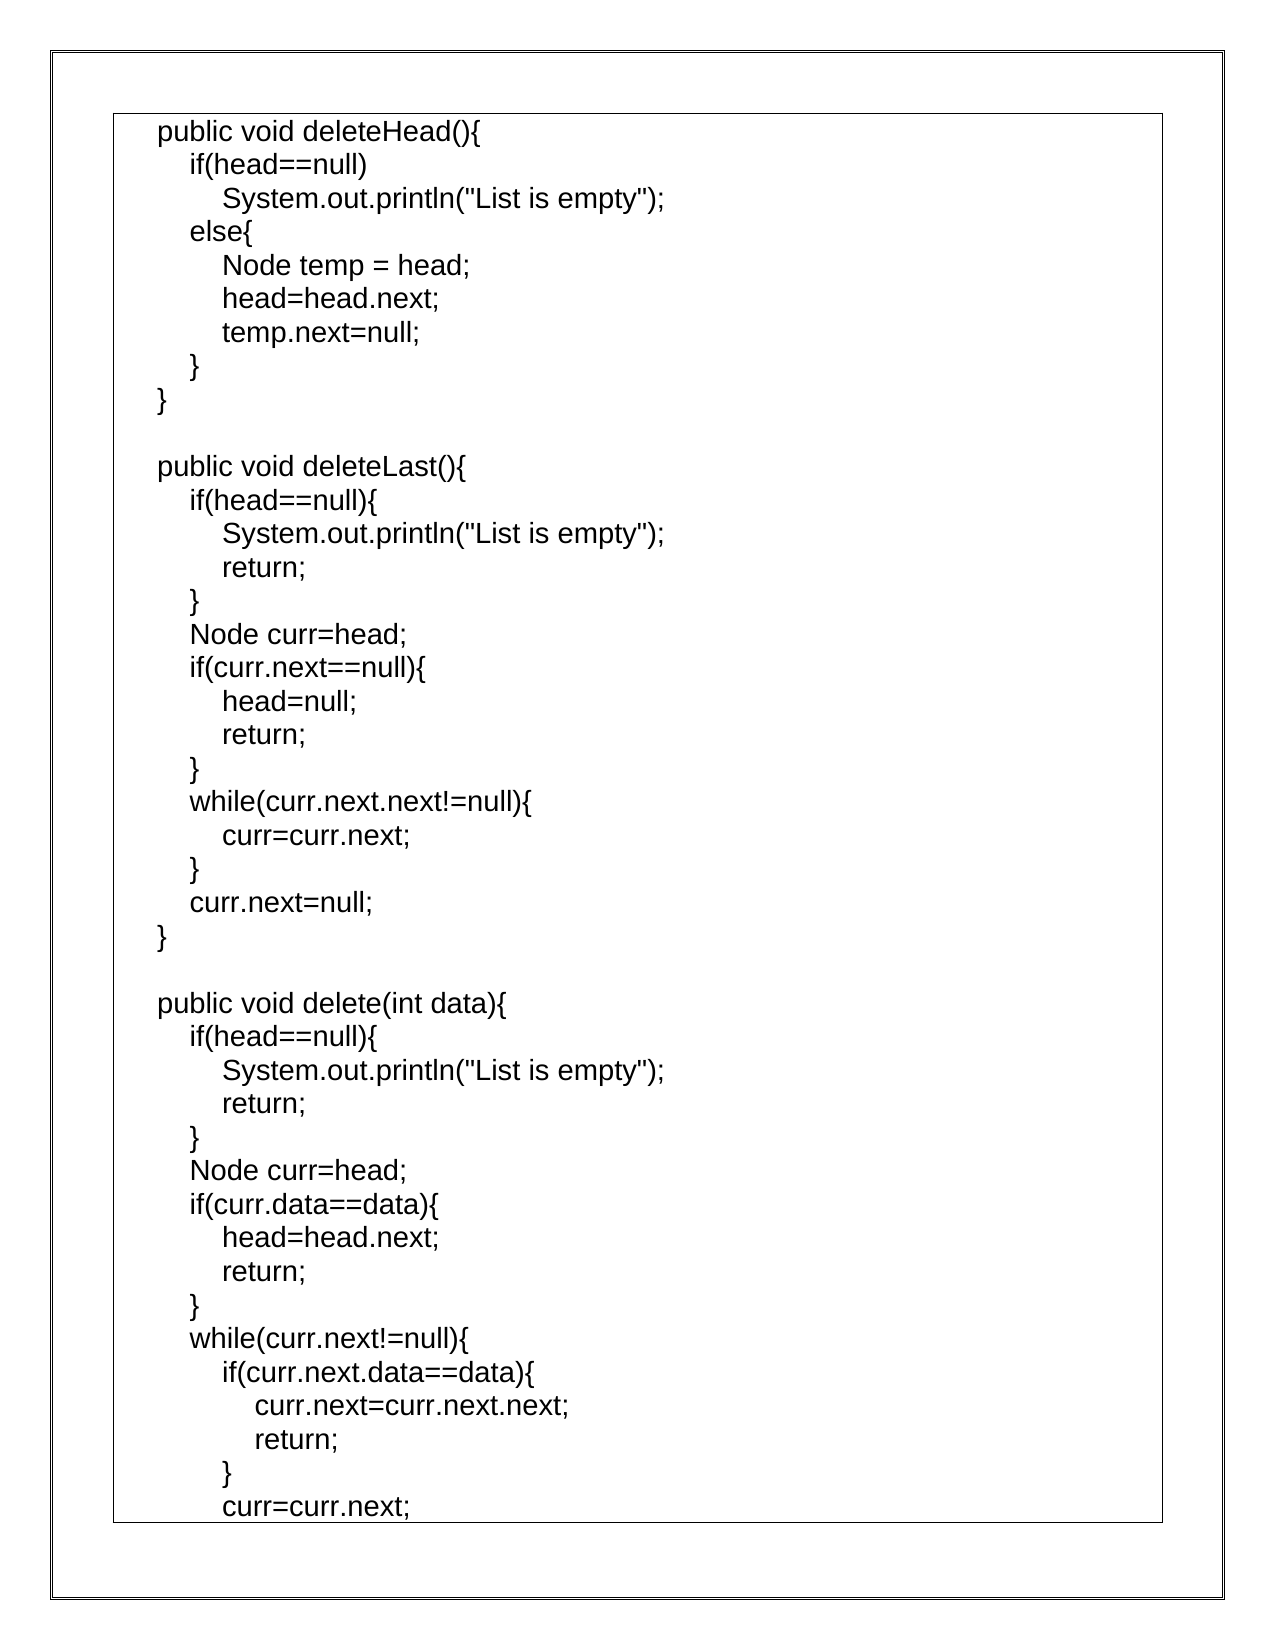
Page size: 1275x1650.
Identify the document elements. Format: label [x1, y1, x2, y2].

table_header [114, 114, 1162, 1522]
